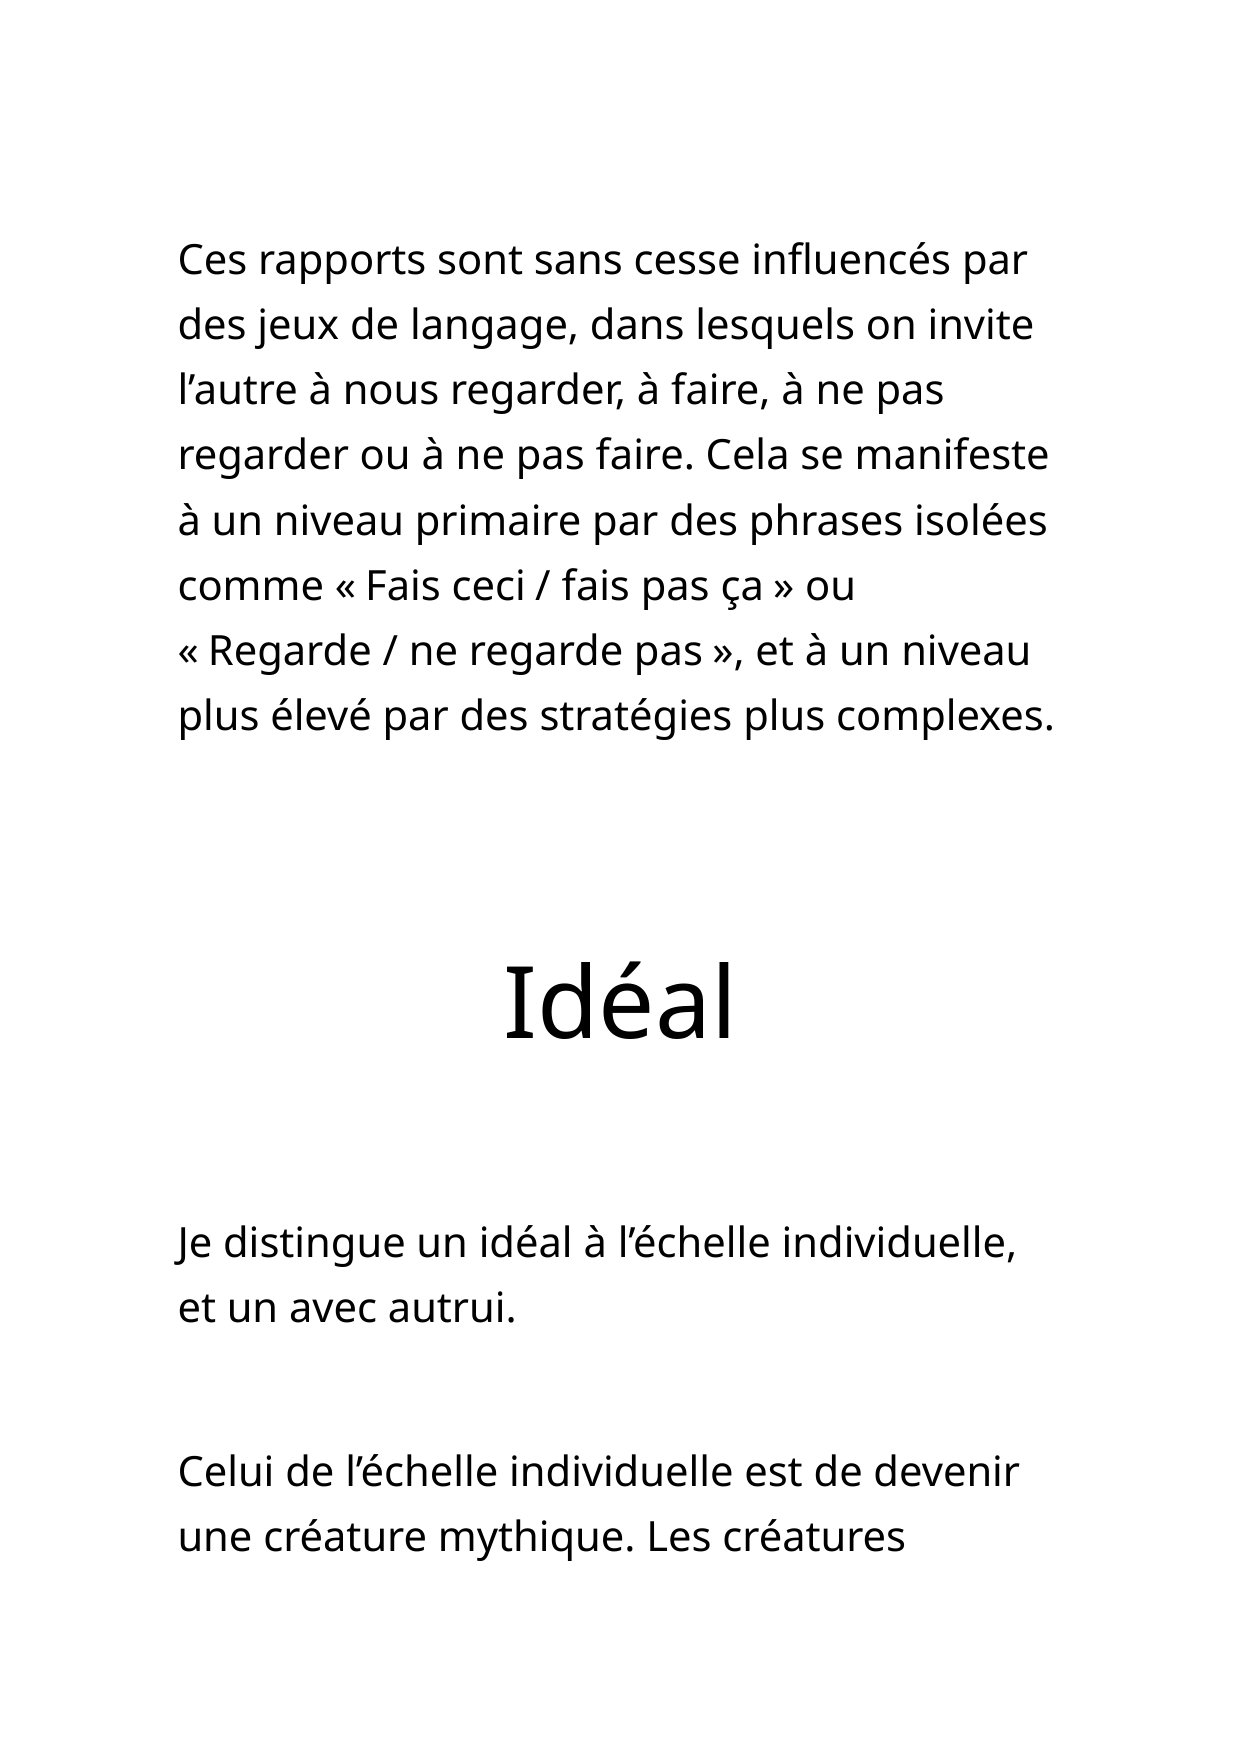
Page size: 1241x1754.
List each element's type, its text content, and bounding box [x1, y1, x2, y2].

text Ces rapports sont sans cesse influencés par des jeux de langage, dans lesquels on invite l’autre à nous regarder, à faire, à ne pas regarder ou à ne pas faire. Cela se manifeste à un niveau primaire par des phrases isolées comme « Fais ceci / fais pas ça » ou « Regarde / ne regarde pas », et à un niveau plus élevé par des stratégies plus complexes. [177, 229, 1063, 743]
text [177, 1442, 1063, 1564]
text Idéal [177, 932, 1063, 1068]
text Je distingue un idéal à l’échelle individuelle, et un avec autrui. [177, 1213, 1063, 1335]
